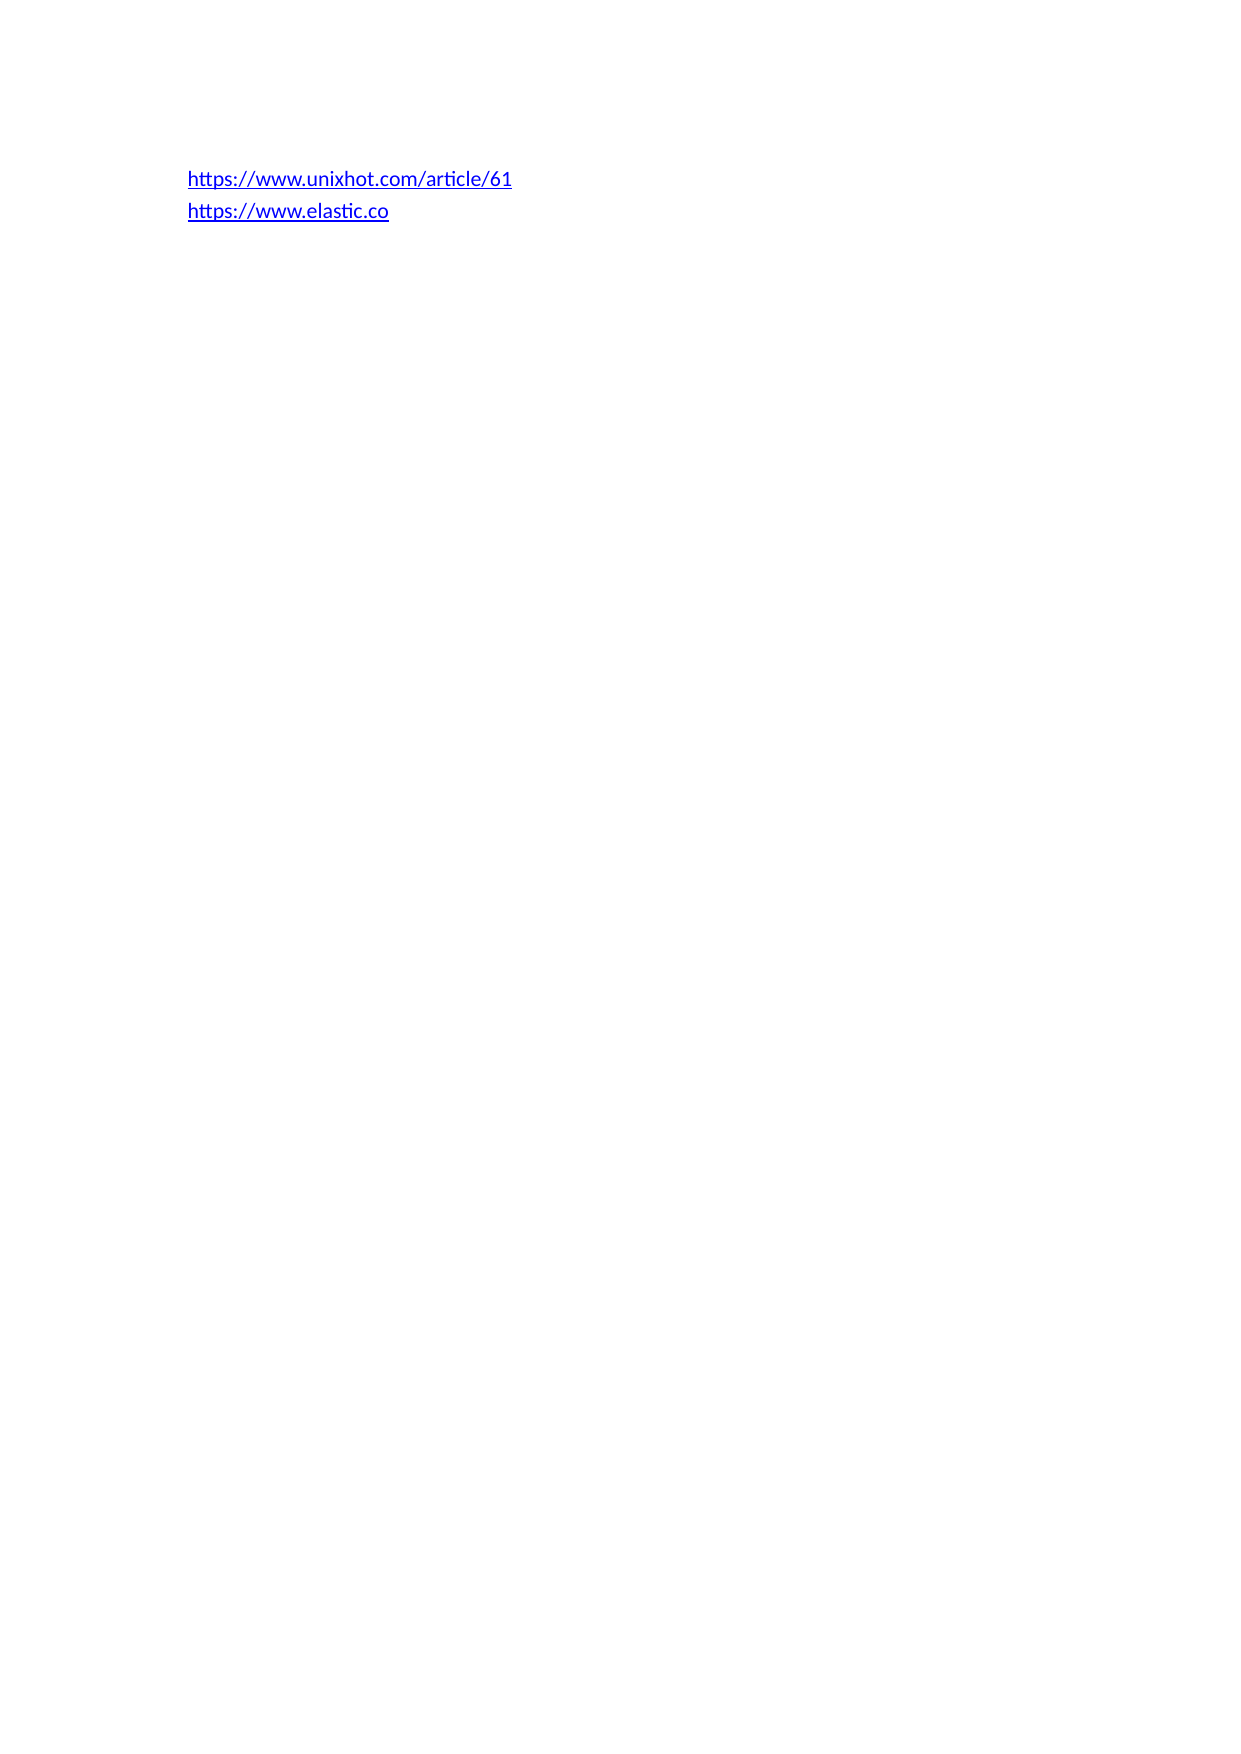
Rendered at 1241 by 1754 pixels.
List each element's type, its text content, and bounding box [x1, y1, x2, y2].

text https://www.unixhot.com/article/61 [187, 162, 1053, 194]
text https://www.elastic.co [187, 194, 1053, 227]
